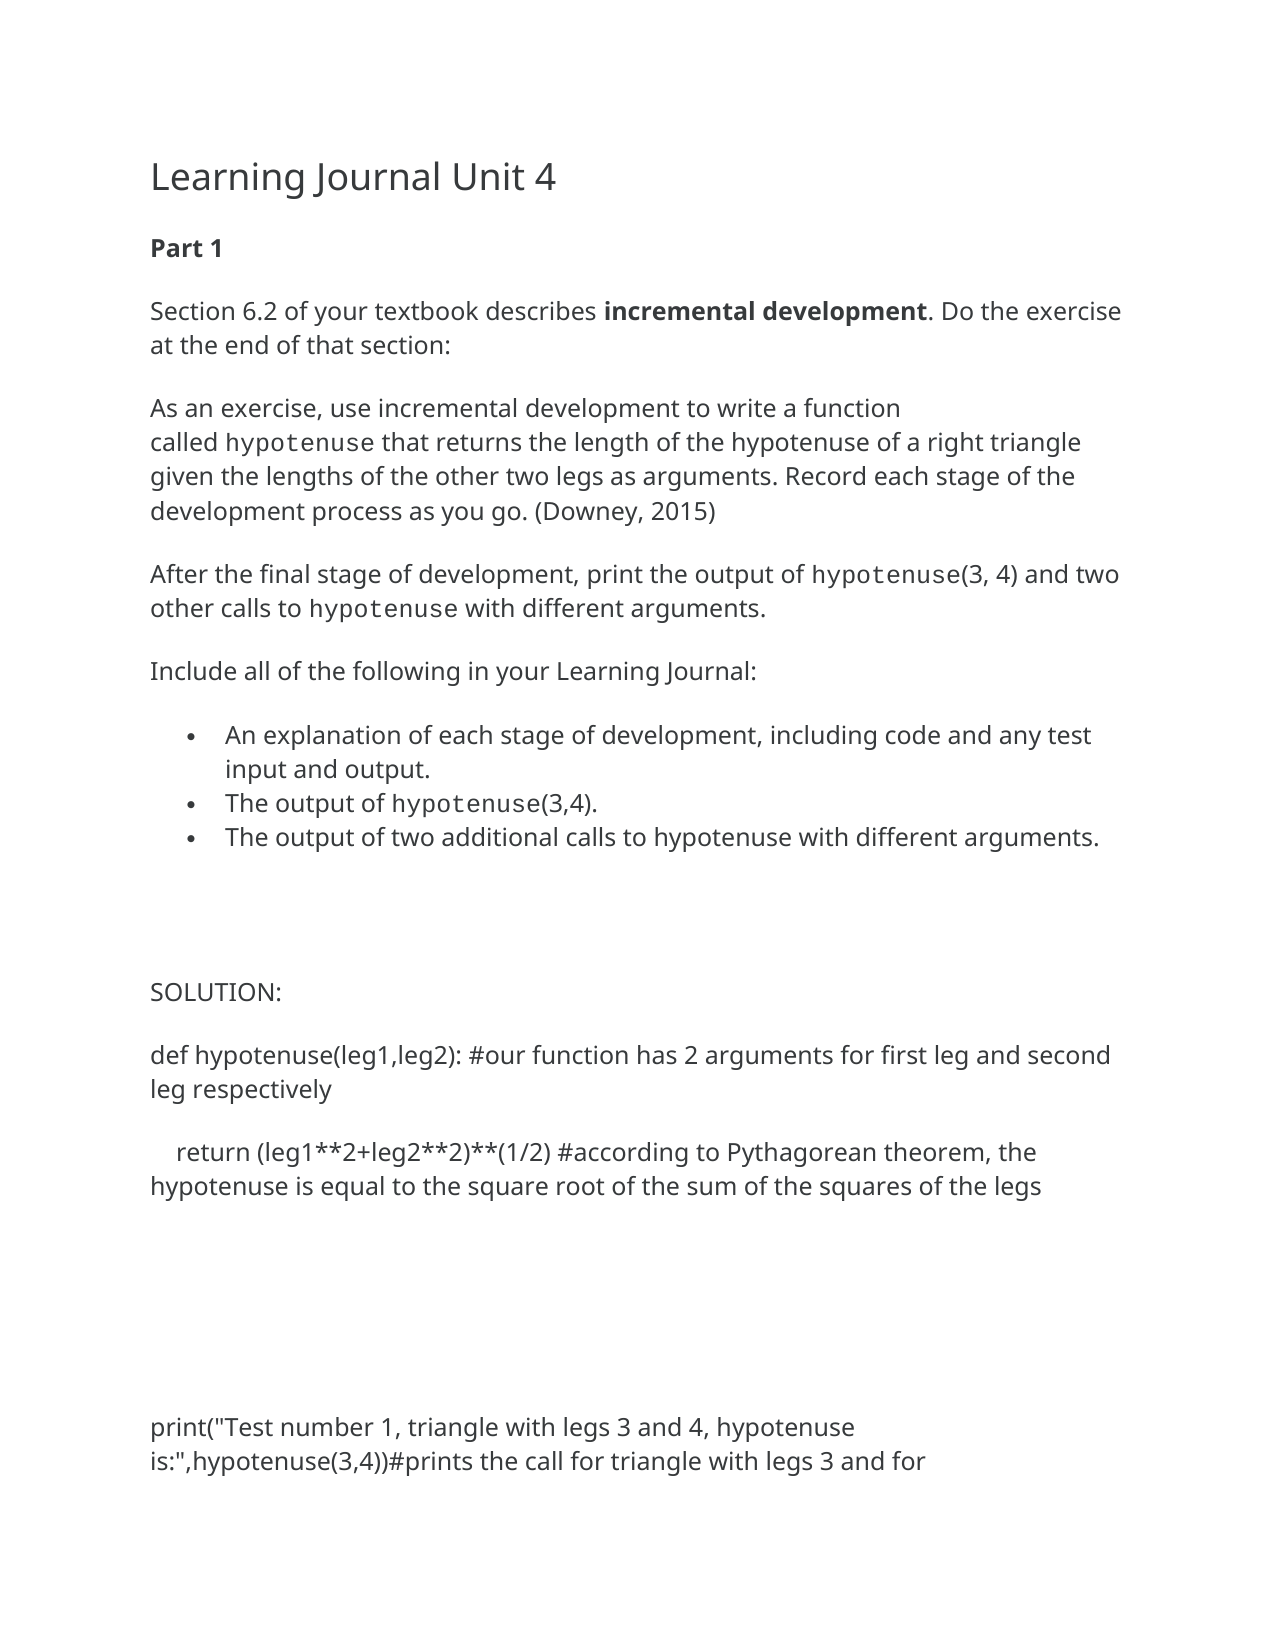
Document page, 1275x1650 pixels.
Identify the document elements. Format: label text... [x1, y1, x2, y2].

list The output of hypotenuse(3,4). [187, 785, 1125, 820]
text Include all of the following in your Learning Journal: [150, 654, 1125, 688]
text Learning Journal Unit 4 [150, 150, 1125, 201]
list An explanation of each stage of development, including code and any test input and output. [187, 717, 1125, 785]
list The output of two additional calls to hypotenuse with different arguments. [187, 820, 1125, 882]
text After the final stage of development, print the output of hypotenuse(3, 4) and two other calls to hypotenuse with different arguments. [150, 556, 1125, 625]
text def hypotenuse(leg1,leg2): #our function has 2 arguments for first leg and second leg respectively [150, 1037, 1125, 1106]
text As an exercise, use incremental development to write a function called hypotenuse that returns the length of the hypotenuse of a right triangle given the lengths of the other two legs as arguments. Record each stage of the development process as you go. (Downey, 2015) [150, 391, 1125, 527]
text return (leg1**2+leg2**2)**(1/2) #according to Pythagorean theorem, the hypotenuse is equal to the square root of the sum of the squares of the legs [150, 1135, 1125, 1203]
text SOLUTION: [150, 974, 1125, 1008]
text Part 1 [150, 230, 1125, 264]
text print("Test number 1, triangle with legs 3 and 4, hypotenuse is:",hypotenuse(3,4))#prints the call for triangle with legs 3 and for [150, 1409, 1125, 1478]
text Section 6.2 of your textbook describes incremental development. Do the exercise at the end of that section: [150, 293, 1125, 362]
